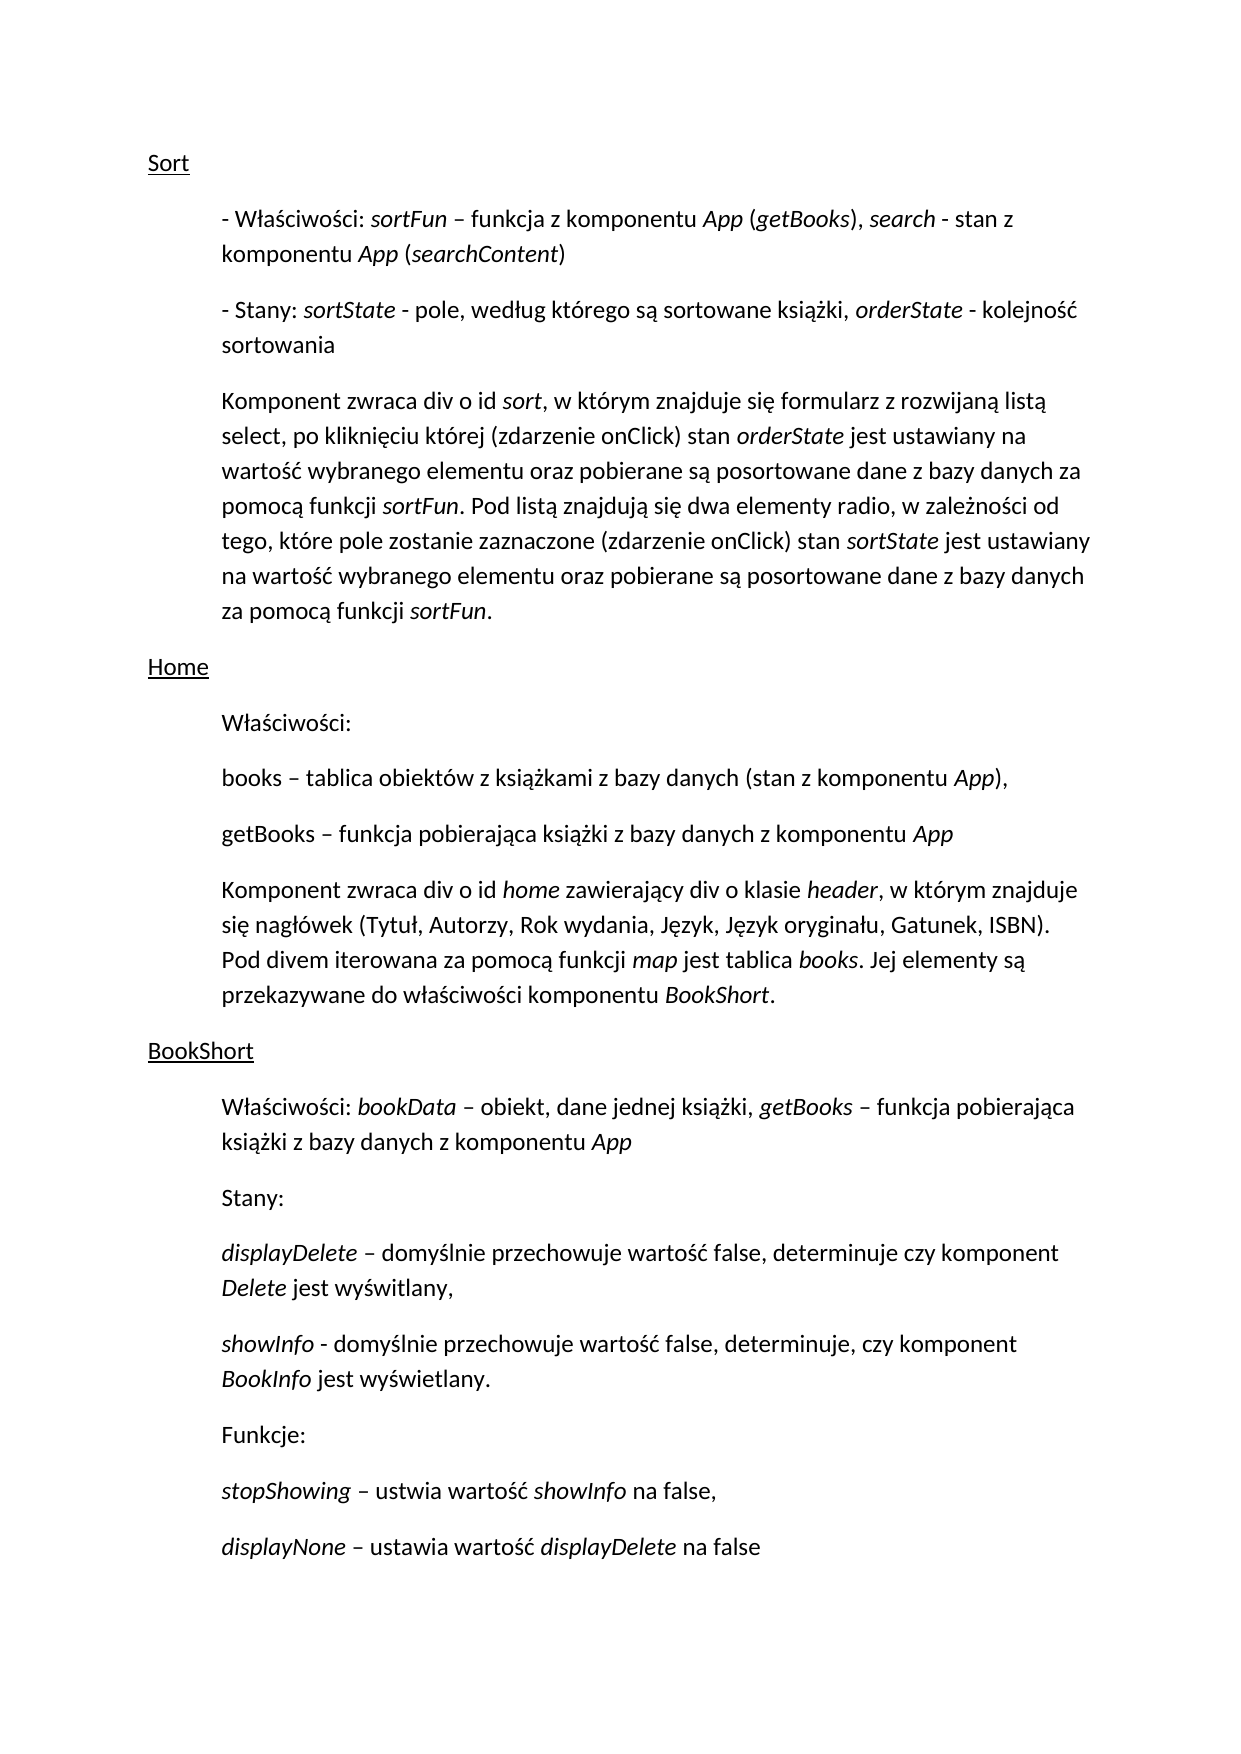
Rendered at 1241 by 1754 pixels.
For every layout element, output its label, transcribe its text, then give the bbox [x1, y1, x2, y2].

text BookShort [148, 1035, 1093, 1066]
text displayDelete – domyślnie przechowuje wartość false, determinuje czy komponent Delete jest wyświtlany, [221, 1238, 1093, 1303]
text Funkcje: [148, 1419, 1093, 1450]
text - Właściwości: sortFun – funkcja z komponentu App (getBooks), search - stan z komponentu App (searchContent) [221, 203, 1093, 269]
text showInfo - domyślnie przechowuje wartość false, determinuje, czy komponent BookInfo jest wyświetlany. [221, 1328, 1093, 1394]
text stopShowing – ustwia wartość showInfo na false, [148, 1475, 1093, 1506]
text displayNone – ustawia wartość displayDelete na false [148, 1531, 1093, 1561]
text Właściwości: bookData – obiekt, dane jednej książki, getBooks – funkcja pobierająca książki z bazy danych z komponentu App [221, 1091, 1093, 1156]
text books – tablica obiektów z książkami z bazy danych (stan z komponentu App), [221, 763, 1093, 793]
text Stany: [221, 1182, 1093, 1212]
text Sort [148, 148, 1093, 178]
text Komponent zwraca div o id sort, w którym znajduje się formularz z rozwijaną listą select, po kliknięciu której (zdarzenie onClick) stan orderState jest ustawiany na wartość wybranego elementu oraz pobierane są posortowane dane z bazy danych za pomocą funkcji sortFun. Pod listą znajdują się dwa elementy radio, w zależności od tego, które pole zostanie zaznaczone (zdarzenie onClick) stan sortState jest ustawiany na wartość wybranego elementu oraz pobierane są posortowane dane z bazy danych za pomocą funkcji sortFun. [221, 385, 1093, 626]
text getBooks – funkcja pobierająca książki z bazy danych z komponentu App [221, 818, 1093, 849]
text Właściwości: [221, 707, 1093, 737]
text Komponent zwraca div o id home zawierający div o klasie header, w którym znajduje się nagłówek (Tytuł, Autorzy, Rok wydania, Język, Język oryginału, Gatunek, ISBN). Pod divem iterowana za pomocą funkcji map jest tablica books. Jej elementy są przekazywane do właściwości komponentu BookShort. [221, 874, 1093, 1010]
text - Stany: sortState - pole, według którego są sortowane książki, orderState - kolejność sortowania [221, 294, 1093, 360]
text Home [148, 651, 1093, 681]
